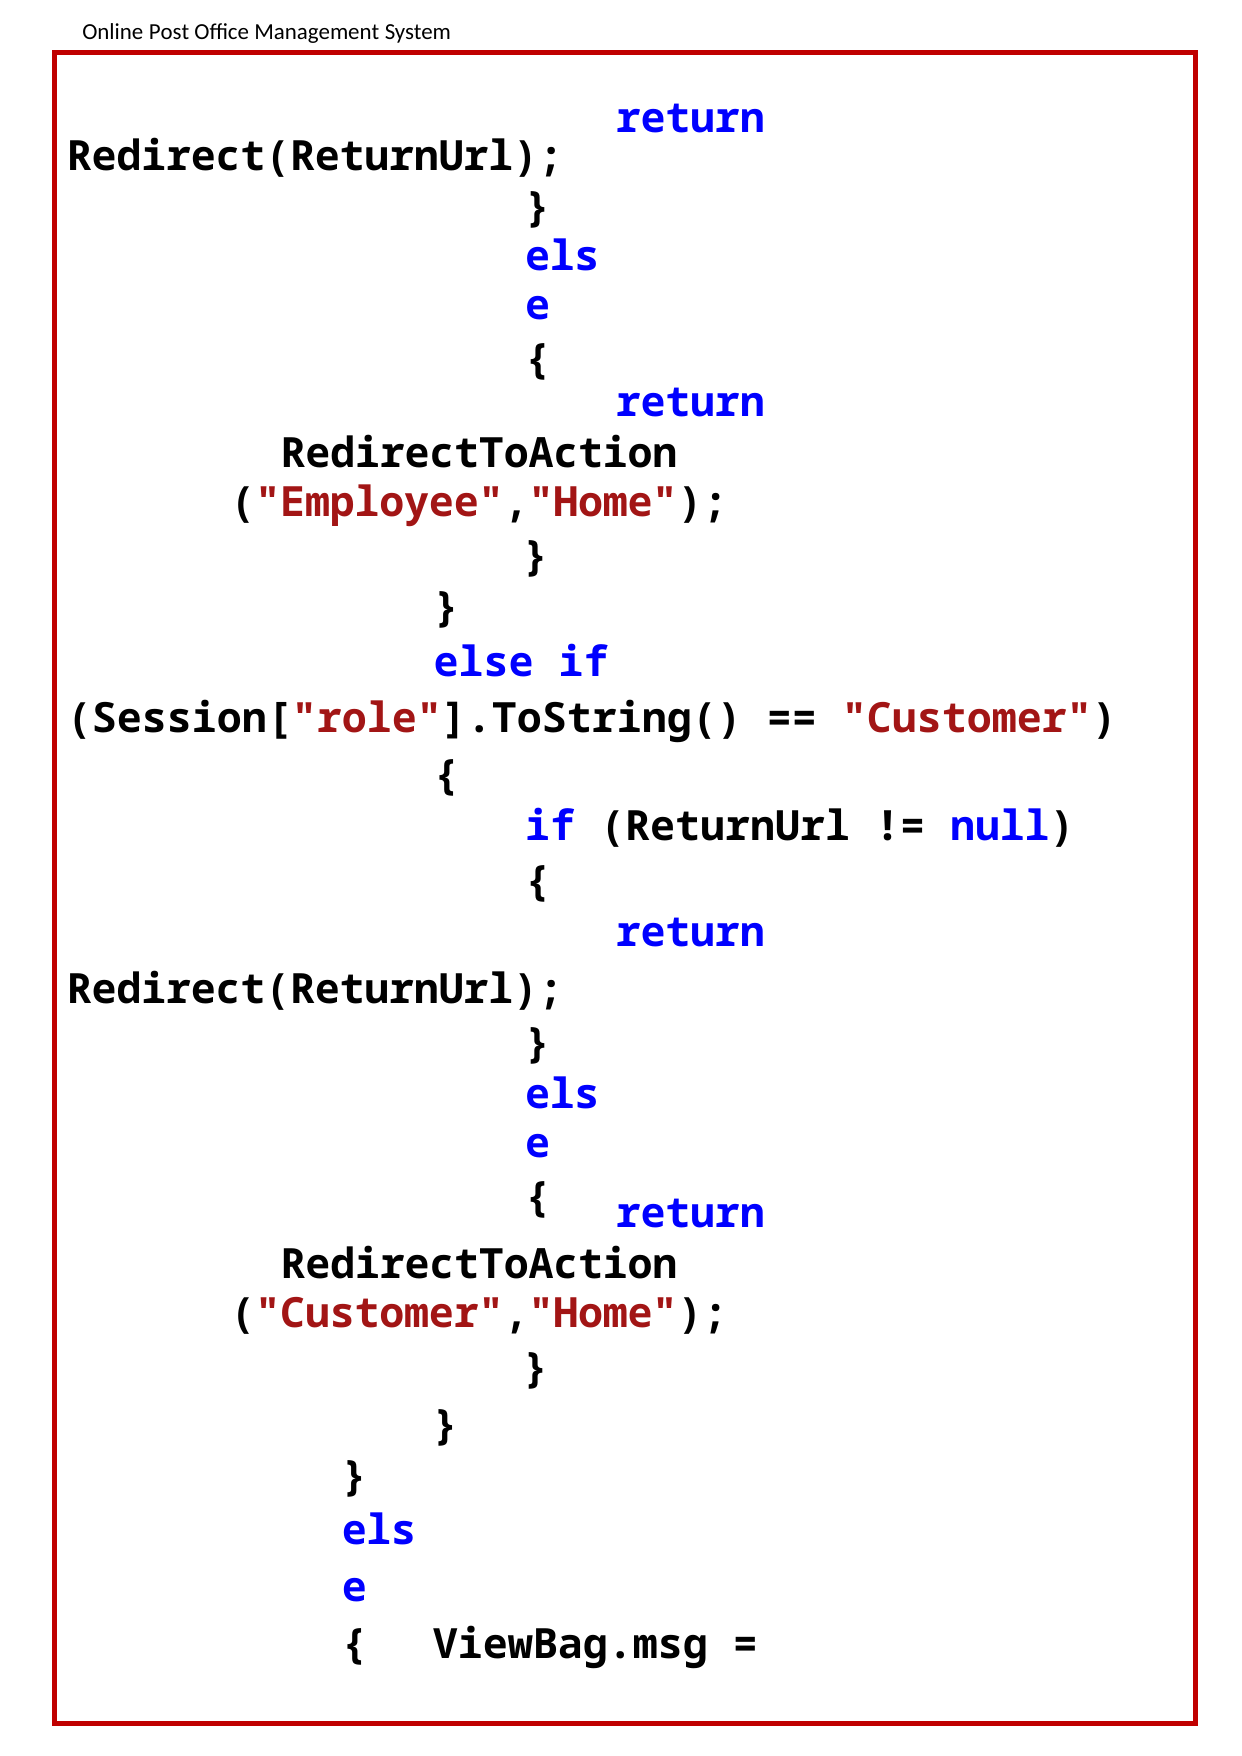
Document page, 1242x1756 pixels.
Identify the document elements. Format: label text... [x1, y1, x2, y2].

text if (ReturnUrl != null) [525, 802, 1193, 850]
text } [57, 526, 1018, 582]
text Online Post Office Management System [82, 17, 616, 45]
text { [433, 745, 1193, 802]
text else [525, 231, 616, 329]
text } [57, 1337, 1018, 1394]
text else if (Session["role"].ToString() == "Customer") [67, 631, 1193, 745]
text { [525, 329, 616, 386]
text { [525, 850, 1193, 907]
text else [525, 1069, 616, 1167]
text } [525, 183, 616, 231]
text return [616, 1183, 1193, 1240]
text ViewBag.msg = [433, 1613, 1193, 1670]
text return [616, 87, 1193, 144]
text return [616, 907, 1193, 956]
text } [433, 1394, 1193, 1451]
text { [525, 1167, 616, 1224]
text else [342, 1500, 433, 1613]
text } [525, 1013, 616, 1069]
text { [342, 1613, 433, 1670]
text return [616, 371, 1193, 428]
text } [342, 1451, 433, 1500]
text } [433, 583, 1193, 631]
text RedirectToAction("Customer","Home"); [57, 1240, 903, 1337]
text Redirect(ReturnUrl); [67, 126, 616, 182]
text Redirect(ReturnUrl); [67, 964, 616, 1013]
text RedirectToAction("Employee","Home"); [57, 428, 903, 526]
